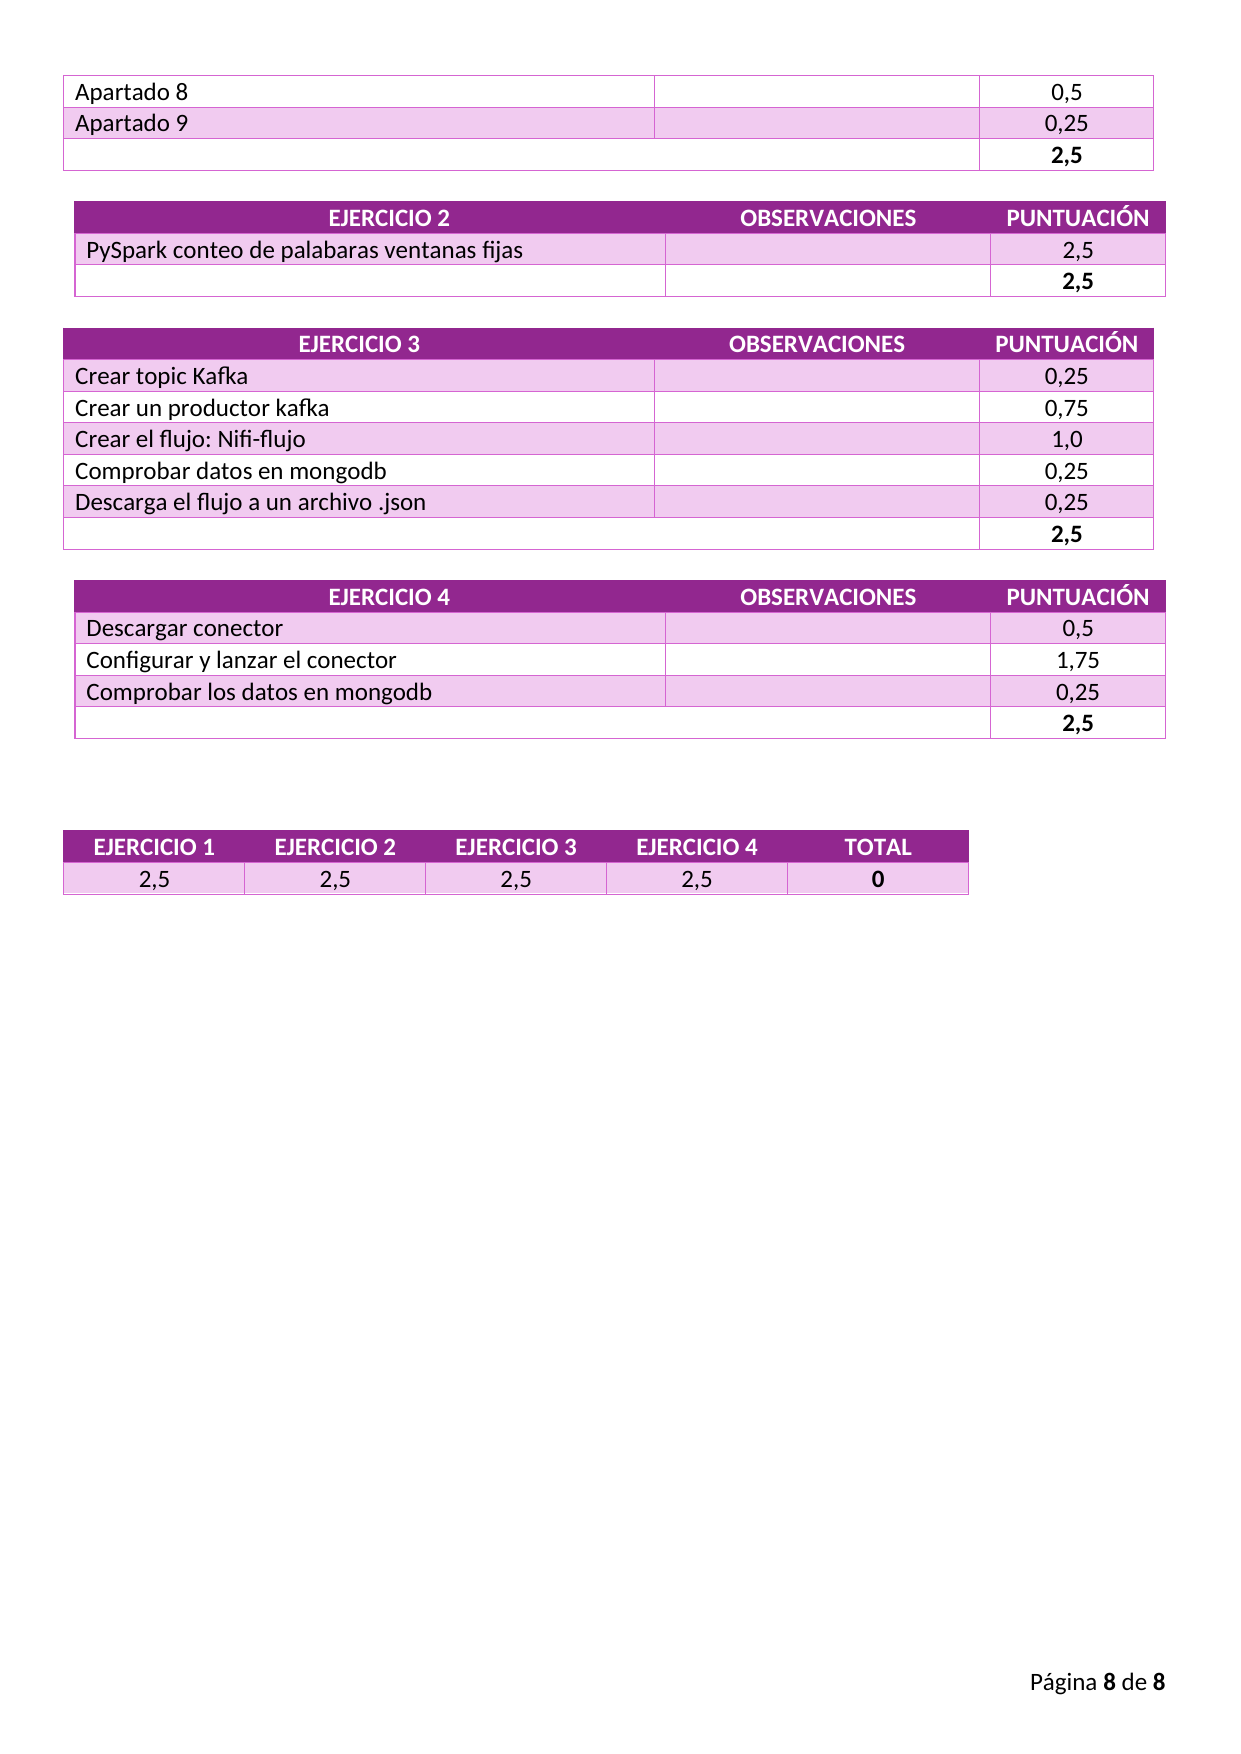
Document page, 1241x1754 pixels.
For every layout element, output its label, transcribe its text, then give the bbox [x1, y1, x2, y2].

table_header PUNTUACIÓN [991, 202, 1165, 233]
table_cell 2,5 [980, 518, 1153, 548]
table_cell Crear un productor kafka [64, 392, 654, 422]
table_cell 2,5 [980, 139, 1153, 170]
table_cell [666, 676, 990, 706]
table_header EJERCICIO 4 [607, 831, 787, 862]
table_cell 0,5 [991, 613, 1165, 643]
table_cell [666, 613, 990, 643]
table_cell [76, 265, 665, 296]
table_cell 1,0 [980, 423, 1153, 454]
table_cell [655, 455, 979, 485]
table_cell Configurar y lanzar el conector [76, 644, 665, 675]
table_header PUNTUACIÓN [980, 329, 1153, 359]
table_cell 1,75 [991, 644, 1165, 675]
table_cell 0,25 [991, 676, 1165, 706]
table_cell 2,5 [991, 707, 1165, 738]
table_cell [64, 139, 979, 170]
table_cell 0,25 [980, 360, 1153, 391]
table_cell [655, 108, 979, 138]
table_cell [64, 518, 979, 548]
table_cell Apartado 8 [64, 76, 654, 107]
table_header EJERCICIO 2 [245, 831, 425, 862]
table_cell Descargar conector [76, 613, 665, 643]
table_cell Crear topic Kafka [64, 360, 654, 391]
table_cell 0,25 [980, 455, 1153, 485]
table_cell 2,5 [64, 863, 244, 893]
table_cell [666, 644, 990, 675]
table_cell Apartado 9 [64, 108, 654, 138]
table_header TOTAL [788, 831, 968, 862]
table_cell 0,25 [980, 108, 1153, 138]
table_cell Crear el flujo: Nifi-flujo [64, 423, 654, 454]
table_cell [666, 265, 990, 296]
table_header EJERCICIO 2 [76, 202, 665, 233]
table_cell [655, 486, 979, 517]
table_cell [76, 707, 990, 738]
table_cell [655, 392, 979, 422]
table_header EJERCICIO 3 [426, 831, 606, 862]
table_cell 2,5 [991, 234, 1165, 264]
table_cell [655, 360, 979, 391]
table_cell 0,5 [980, 76, 1153, 107]
table_cell 2,5 [991, 265, 1165, 296]
table_cell [655, 76, 979, 107]
table_cell 0,75 [980, 392, 1153, 422]
table_header OBSERVACIONES [666, 581, 990, 612]
table_cell 2,5 [607, 863, 787, 893]
table_header EJERCICIO 4 [76, 581, 665, 612]
table_cell Descarga el flujo a un archivo .json [64, 486, 654, 517]
table_cell 0,25 [980, 486, 1153, 517]
table_header PUNTUACIÓN [991, 581, 1165, 612]
table_header OBSERVACIONES [655, 329, 979, 359]
table_cell 10 [788, 863, 968, 893]
table_cell 2,5 [245, 863, 425, 893]
table_cell [655, 423, 979, 454]
table_cell PySpark conteo de palabaras ventanas fijas [76, 234, 665, 264]
table_cell Comprobar datos en mongodb [64, 455, 654, 485]
table_cell 2,5 [426, 863, 606, 893]
table_header EJERCICIO 1 [64, 831, 244, 862]
table_cell Comprobar los datos en mongodb [76, 676, 665, 706]
table_header EJERCICIO 3 [64, 329, 654, 359]
table_header OBSERVACIONES [666, 202, 990, 233]
table_cell [666, 234, 990, 264]
